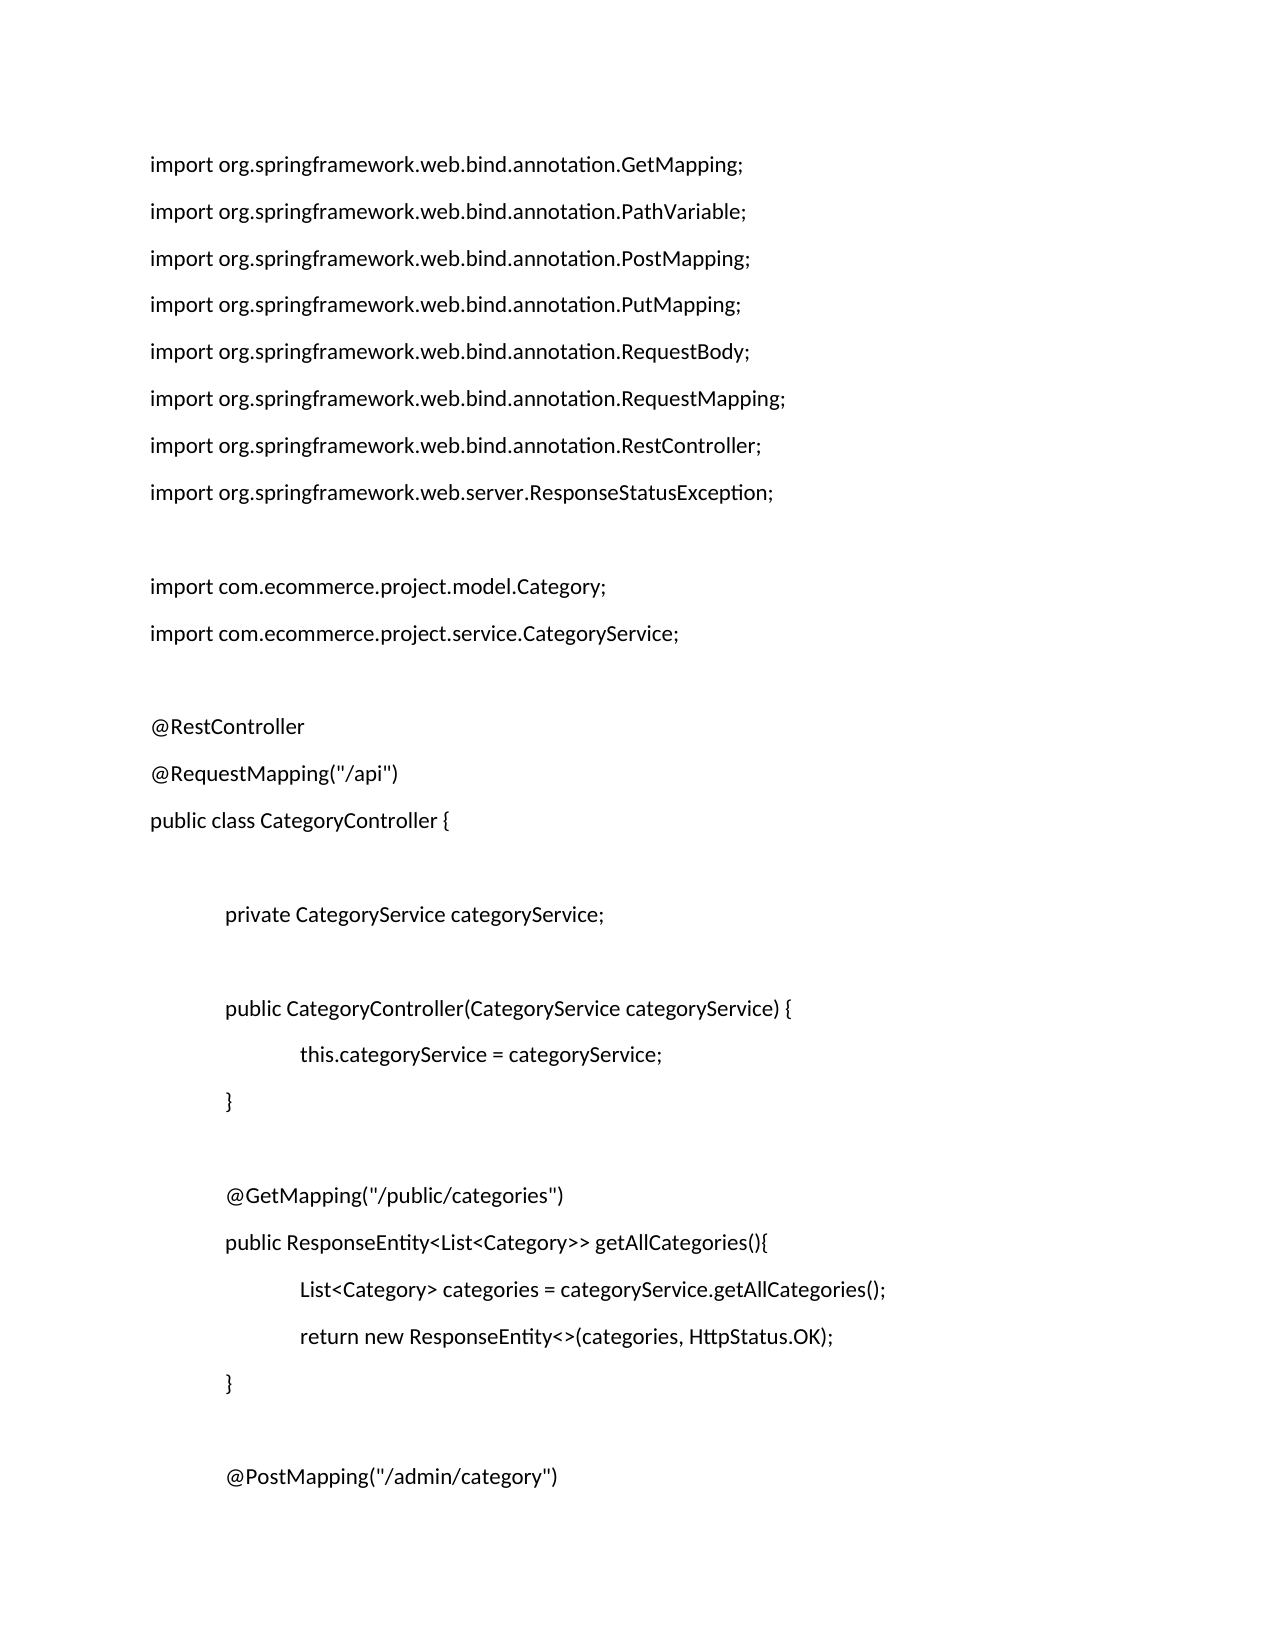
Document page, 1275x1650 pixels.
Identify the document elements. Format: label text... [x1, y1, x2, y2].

text import org.springframework.web.server.ResponseStatusException; [150, 478, 1125, 506]
text import org.springframework.web.bind.annotation.PostMapping; [150, 244, 1125, 272]
text import org.springframework.web.bind.annotation.RequestMapping; [150, 384, 1125, 412]
text private CategoryService categoryService; [150, 900, 1125, 928]
text @RestController [150, 712, 1125, 741]
text import org.springframework.web.bind.annotation.PutMapping; [150, 291, 1125, 319]
text import org.springframework.web.bind.annotation.GetMapping; [150, 150, 1125, 178]
text @GetMapping("/public/categories") [150, 1181, 1125, 1209]
text } [150, 1087, 1125, 1116]
text List<Category> categories = categoryService.getAllCategories(); [150, 1275, 1125, 1303]
text import org.springframework.web.bind.annotation.RestController; [150, 431, 1125, 459]
text import org.springframework.web.bind.annotation.RequestBody; [150, 337, 1125, 366]
text @PostMapping("/admin/category") [150, 1462, 1125, 1491]
text return new ResponseEntity<>(categories, HttpStatus.OK); [150, 1322, 1125, 1350]
text this.categoryService = categoryService; [150, 1041, 1125, 1069]
text import com.ecommerce.project.model.Category; [150, 572, 1125, 600]
text public ResponseEntity<List<Category>> getAllCategories(){ [150, 1228, 1125, 1256]
text public class CategoryController { [150, 806, 1125, 834]
text @RequestMapping("/api") [150, 759, 1125, 787]
text import org.springframework.web.bind.annotation.PathVariable; [150, 197, 1125, 225]
text import com.ecommerce.project.service.CategoryService; [150, 619, 1125, 647]
text } [150, 1369, 1125, 1397]
text public CategoryController(CategoryService categoryService) { [150, 994, 1125, 1022]
